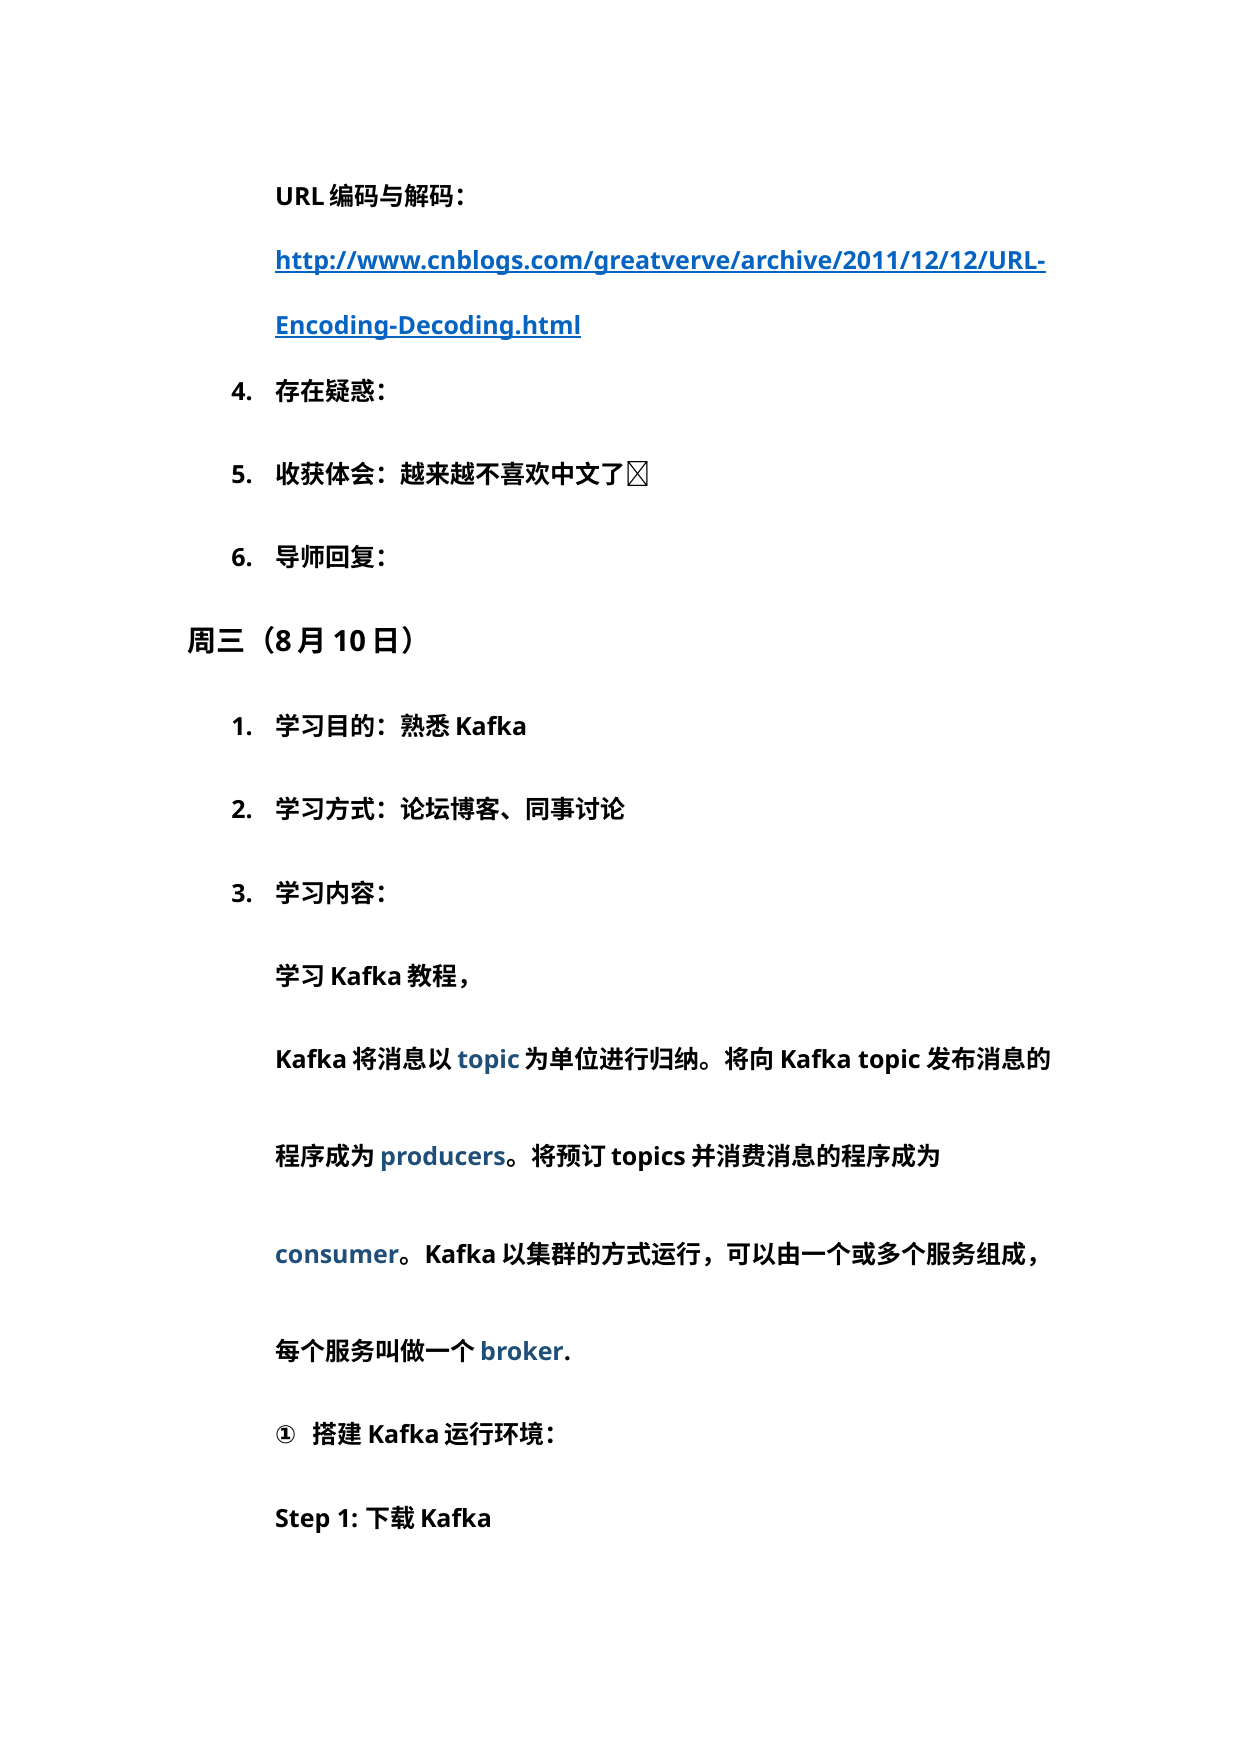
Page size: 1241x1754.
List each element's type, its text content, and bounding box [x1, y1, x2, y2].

subtitle 周三（8月10日） [187, 606, 1053, 671]
list 存在疑惑： [231, 357, 1053, 422]
list Step 1: 下载Kafka [275, 1484, 1053, 1549]
list Kafka将消息以topic为单位进行归纳。将向Kafka topic发布消息的程序成为producers。将预订topics并消费消息的程序成为consumer。Kafka以集群的方式运行，可以由一个或多个服务组成，每个服务叫做一个broker. [275, 1025, 1053, 1382]
list 学习方式：论坛博客、同事讨论 [231, 776, 1053, 841]
list 导师回复： [231, 523, 1053, 588]
text http://www.cnblogs.com/greatverve/archive/2011/12/12/URL-Encoding-Decoding.html [275, 227, 1053, 357]
list 学习内容： [231, 859, 1053, 924]
list 学习Kafka教程， [275, 942, 1053, 1007]
list 学习目的：熟悉Kafka [231, 692, 1053, 757]
list 收获体会：越来越不喜欢中文了 [231, 440, 1053, 505]
text URL编码与解码： [275, 162, 1053, 227]
list 搭建Kafka运行环境： [275, 1401, 1053, 1466]
